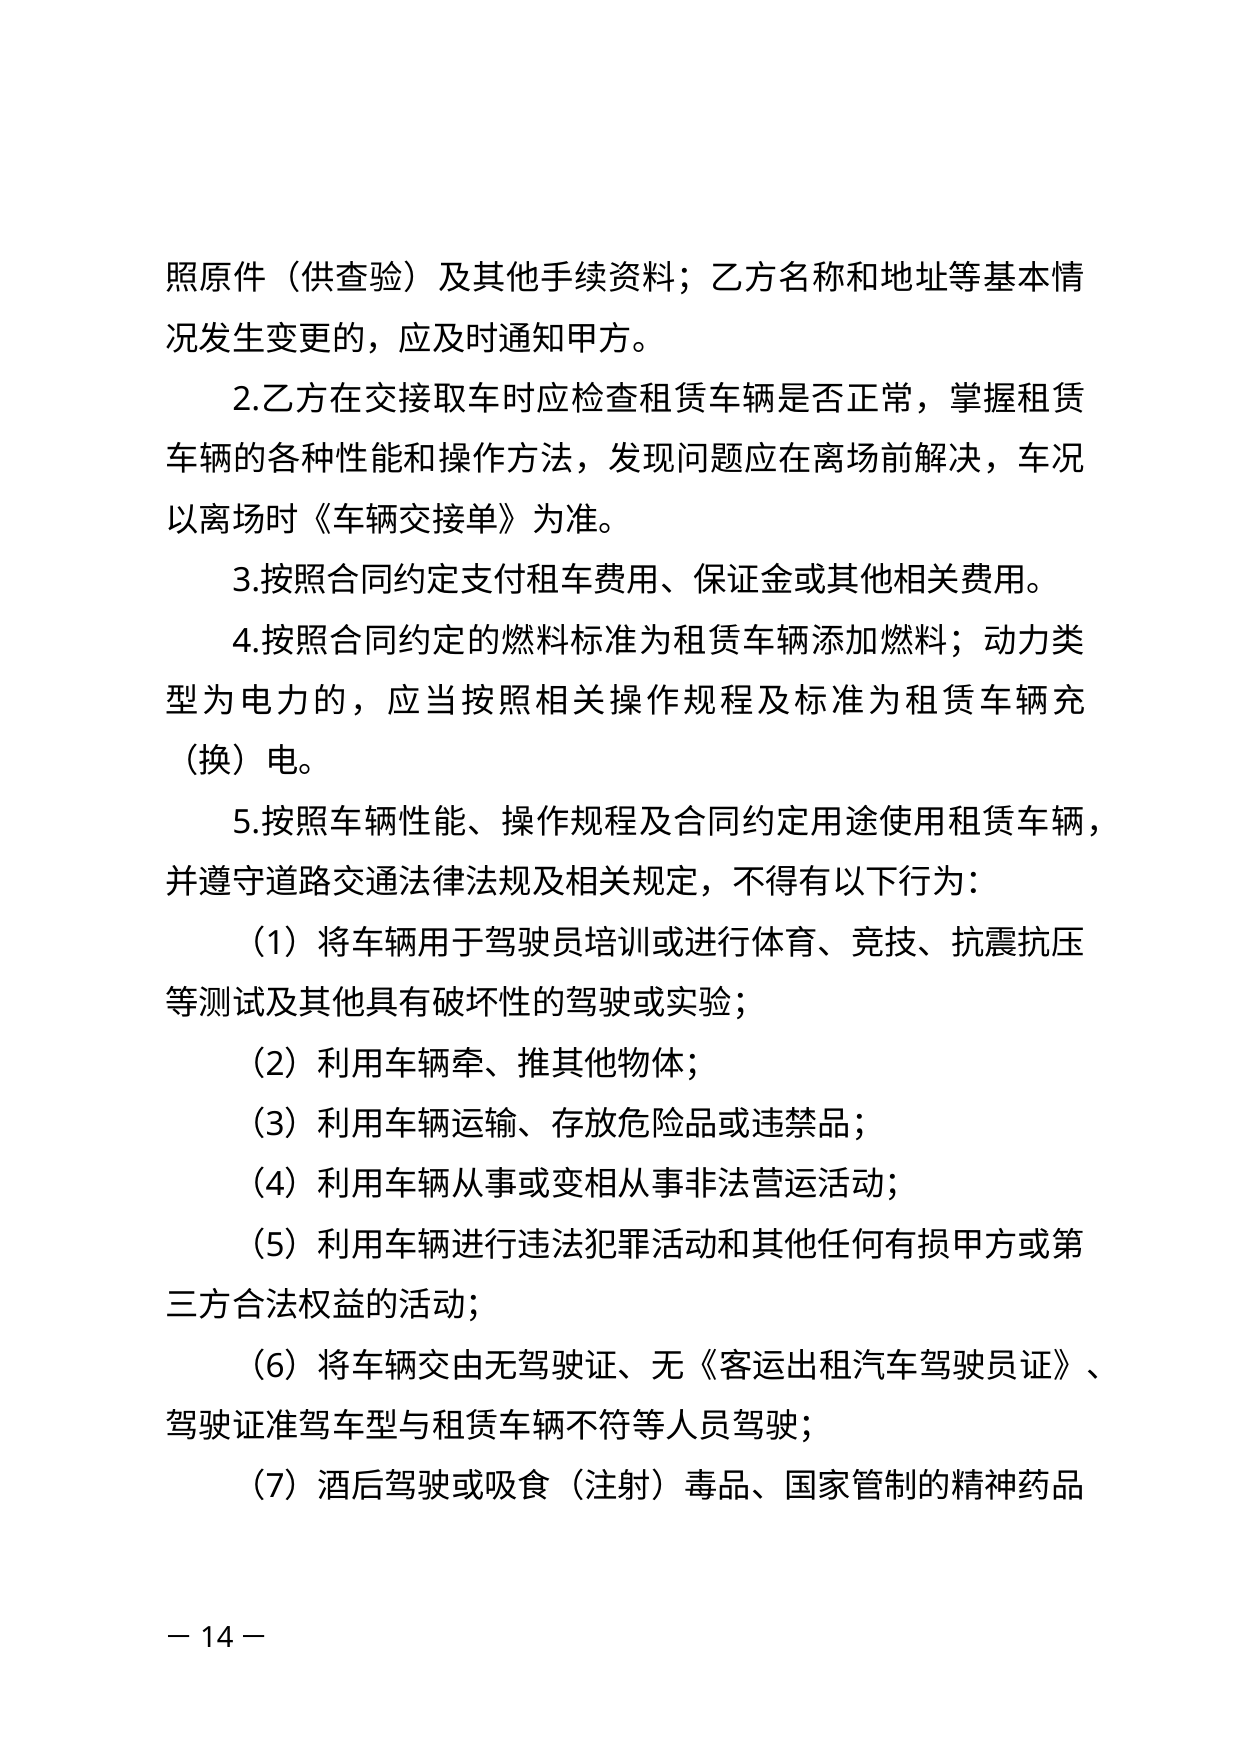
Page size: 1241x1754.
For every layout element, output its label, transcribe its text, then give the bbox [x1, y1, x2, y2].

text 4.按照合同约定的燃料标准为租赁车辆添加燃料；动力类型为电力的，应当按照相关操作规程及标准为租赁车辆充（换）电。 [165, 604, 1087, 785]
text （1）将车辆用于驾驶员培训或进行体育、竞技、抗震抗压等测试及其他具有破坏性的驾驶或实验； [165, 906, 1087, 1027]
text （4）利用车辆从事或变相从事非法营运活动； [165, 1147, 1087, 1208]
text 3.按照合同约定支付租车费用、保证金或其他相关费用。 [165, 543, 1087, 604]
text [165, 1449, 1087, 1510]
text （5）利用车辆进行违法犯罪活动和其他任何有损甲方或第三方合法权益的活动； [165, 1208, 1087, 1329]
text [165, 241, 1087, 362]
text 2.乙方在交接取车时应检查租赁车辆是否正常，掌握租赁车辆的各种性能和操作方法，发现问题应在离场前解决，车况以离场时《车辆交接单》为准。 [165, 362, 1087, 543]
text （2）利用车辆牵、推其他物体； [165, 1027, 1087, 1087]
text （6）将车辆交由无驾驶证、无《客运出租汽车驾驶员证》、驾驶证准驾车型与租赁车辆不符等人员驾驶； [165, 1329, 1087, 1449]
text （3）利用车辆运输、存放危险品或违禁品； [165, 1087, 1087, 1147]
text 5.按照车辆性能、操作规程及合同约定用途使用租赁车辆，并遵守道路交通法律法规及相关规定，不得有以下行为： [165, 785, 1087, 906]
